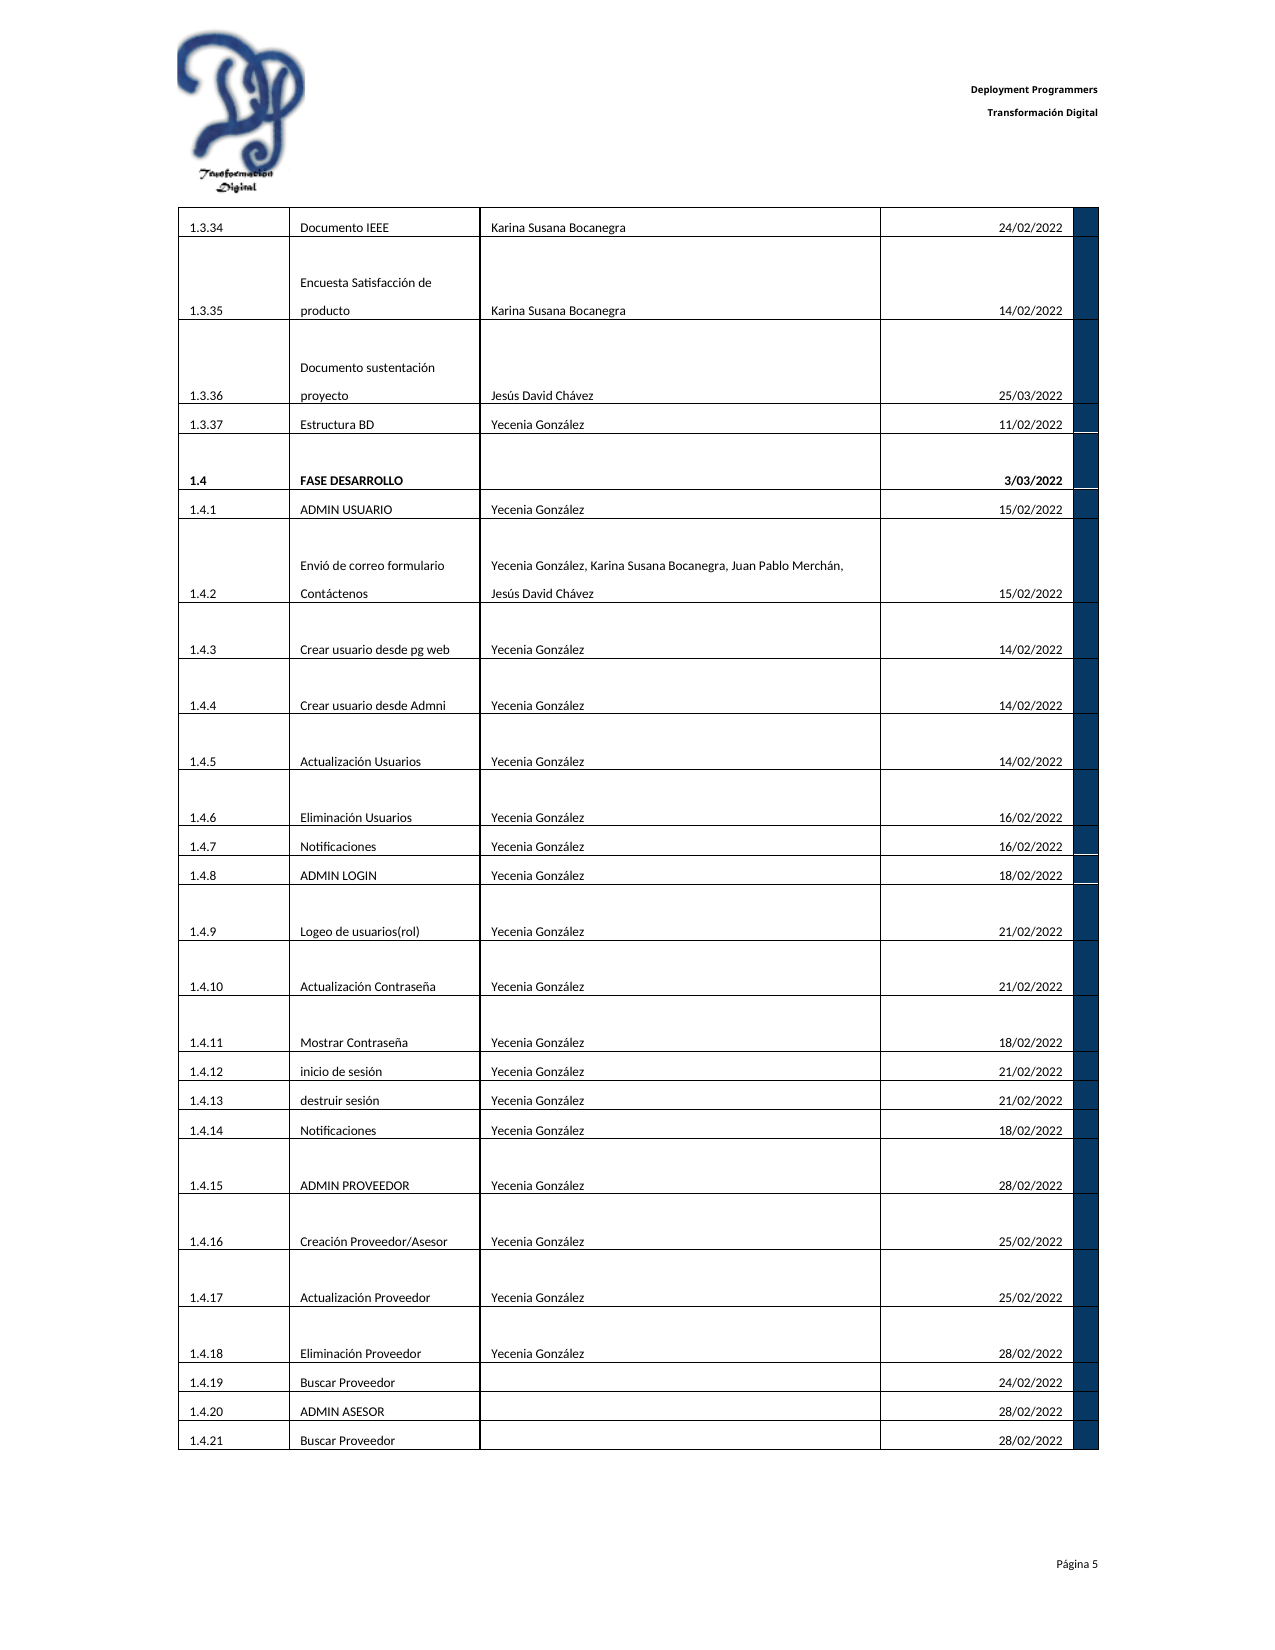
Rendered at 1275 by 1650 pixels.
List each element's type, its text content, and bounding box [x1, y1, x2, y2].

table_cell Yecenia González [481, 603, 880, 658]
table_cell ADMIN USUARIO [290, 490, 479, 518]
table_cell 16/02/2022 [881, 770, 1073, 825]
table_cell Yecenia González [481, 1110, 880, 1138]
table_cell [1074, 1052, 1098, 1080]
table_cell 1.4.5 [179, 714, 289, 769]
table_cell [1074, 1110, 1098, 1138]
table_cell ADMIN PROVEEDOR [290, 1139, 479, 1193]
table_cell 14/02/2022 [881, 237, 1073, 319]
table_cell Karina Susana Bocanegra [481, 237, 880, 319]
table_cell [1074, 404, 1098, 432]
table_cell ADMIN LOGIN [290, 856, 479, 883]
table_cell 1.4.18 [179, 1307, 289, 1362]
table_cell [1074, 1421, 1098, 1449]
table_cell FASE DESARROLLO [290, 434, 479, 488]
table_cell Documento IEEE [290, 208, 479, 236]
table_cell [481, 1392, 880, 1420]
table_cell 16/02/2022 [881, 826, 1073, 854]
table_cell 1.4.4 [179, 659, 289, 713]
table_cell Crear usuario desde Admni [290, 659, 479, 713]
table_cell [1074, 1194, 1098, 1249]
table_cell [1074, 490, 1098, 518]
table_cell Yecenia González [481, 826, 880, 854]
table_cell Karina Susana Bocanegra [481, 208, 880, 236]
table_cell [1074, 941, 1098, 995]
table_cell 1.4.9 [179, 885, 289, 940]
table_cell 21/02/2022 [881, 1052, 1073, 1080]
table_cell Notificaciones [290, 1110, 479, 1138]
table_cell 1.4.15 [179, 1139, 289, 1193]
table_cell 1.4.10 [179, 941, 289, 995]
table_cell 14/02/2022 [881, 659, 1073, 713]
table_cell 1.3.35 [179, 237, 289, 319]
table_cell 18/02/2022 [881, 856, 1073, 883]
table_cell Notificaciones [290, 826, 479, 854]
table_cell [1074, 856, 1098, 883]
table_cell Yecenia González [481, 996, 880, 1051]
table_cell ADMIN ASESOR [290, 1392, 479, 1420]
table_cell 1.3.36 [179, 320, 289, 403]
table_cell Yecenia González [481, 490, 880, 518]
table_cell [1074, 714, 1098, 769]
table_cell 18/02/2022 [881, 1110, 1073, 1138]
table_cell Yecenia González [481, 1052, 880, 1080]
table_cell [1074, 208, 1098, 236]
table_cell Crear usuario desde pg web [290, 603, 479, 658]
table_cell Encuesta Satisfacción de producto [290, 237, 479, 319]
table_cell Eliminación Proveedor [290, 1307, 479, 1362]
table_cell [481, 434, 880, 488]
table_cell 15/02/2022 [881, 490, 1073, 518]
table_cell 25/02/2022 [881, 1194, 1073, 1249]
table_cell Yecenia González [481, 885, 880, 940]
table_cell 24/02/2022 [881, 208, 1073, 236]
table_cell [1074, 1081, 1098, 1109]
table_cell 1.4 [179, 434, 289, 488]
table_cell 1.4.1 [179, 490, 289, 518]
table_cell 14/02/2022 [881, 714, 1073, 769]
picture [177, 28, 306, 201]
table_cell Yecenia González [481, 1081, 880, 1109]
table_cell 3/03/2022 [881, 434, 1073, 488]
table_cell Yecenia González [481, 1139, 880, 1193]
table_cell 1.4.14 [179, 1110, 289, 1138]
table_cell Documento sustentación proyecto [290, 320, 479, 403]
table_cell Buscar Proveedor [290, 1421, 479, 1449]
table_cell 1.4.19 [179, 1363, 289, 1391]
table_cell 11/02/2022 [881, 404, 1073, 432]
table_cell 25/03/2022 [881, 320, 1073, 403]
table_cell [1074, 237, 1098, 319]
table_cell Actualización Usuarios [290, 714, 479, 769]
table_cell 1.4.21 [179, 1421, 289, 1449]
table_cell 1.4.11 [179, 996, 289, 1051]
table_cell 21/02/2022 [881, 885, 1073, 940]
table_cell Yecenia González [481, 1194, 880, 1249]
table_cell [1074, 885, 1098, 940]
table_cell Eliminación Usuarios [290, 770, 479, 825]
table_cell Jesús David Chávez [481, 320, 880, 403]
table_cell 1.4.2 [179, 519, 289, 602]
table_cell [1074, 770, 1098, 825]
table_cell [1074, 826, 1098, 854]
table_cell 28/02/2022 [881, 1139, 1073, 1193]
table_cell 1.4.3 [179, 603, 289, 658]
table_cell 15/02/2022 [881, 519, 1073, 602]
table_cell [1074, 659, 1098, 713]
table_cell Creación Proveedor/Asesor [290, 1194, 479, 1249]
table_cell 14/02/2022 [881, 603, 1073, 658]
table_cell Yecenia González, Karina Susana Bocanegra, Juan Pablo Merchán, Jesús David Chávez [481, 519, 880, 602]
table_cell [1074, 603, 1098, 658]
table_cell [1074, 519, 1098, 602]
table_cell 1.3.34 [179, 208, 289, 236]
table_cell Envió de correo formulario Contáctenos [290, 519, 479, 602]
table_cell Buscar Proveedor [290, 1363, 479, 1391]
table_cell Yecenia González [481, 856, 880, 883]
table_cell Yecenia González [481, 770, 880, 825]
table_cell 18/02/2022 [881, 996, 1073, 1051]
table_cell 21/02/2022 [881, 1081, 1073, 1109]
table_cell inicio de sesión [290, 1052, 479, 1080]
table_cell [1074, 1307, 1098, 1362]
table_cell [1074, 1250, 1098, 1306]
table_cell 1.4.13 [179, 1081, 289, 1109]
table_cell 1.4.16 [179, 1194, 289, 1249]
table_cell Yecenia González [481, 1307, 880, 1362]
table_cell destruir sesión [290, 1081, 479, 1109]
table_cell Actualización Contraseña [290, 941, 479, 995]
table_cell [1074, 1139, 1098, 1193]
table_cell 1.4.12 [179, 1052, 289, 1080]
table_cell 1.4.20 [179, 1392, 289, 1420]
table_cell Yecenia González [481, 404, 880, 432]
table_cell [1074, 320, 1098, 403]
table_cell Estructura BD [290, 404, 479, 432]
table_cell Yecenia González [481, 941, 880, 995]
table_cell 28/02/2022 [881, 1307, 1073, 1362]
table_cell Actualización Proveedor [290, 1250, 479, 1306]
table_cell [1074, 434, 1098, 488]
table_cell 28/02/2022 [881, 1392, 1073, 1420]
table_cell Yecenia González [481, 659, 880, 713]
table_cell Yecenia González [481, 1250, 880, 1306]
table_cell [481, 1421, 880, 1449]
table_cell 21/02/2022 [881, 941, 1073, 995]
table_cell [481, 1363, 880, 1391]
table_cell [1074, 996, 1098, 1051]
table_cell 1.4.6 [179, 770, 289, 825]
table_cell 25/02/2022 [881, 1250, 1073, 1306]
table_cell Yecenia González [481, 714, 880, 769]
table_cell 1.3.37 [179, 404, 289, 432]
table_cell 28/02/2022 [881, 1421, 1073, 1449]
table_cell Logeo de usuarios(rol) [290, 885, 479, 940]
table_cell [1074, 1363, 1098, 1391]
table_cell 1.4.8 [179, 856, 289, 883]
table_cell 24/02/2022 [881, 1363, 1073, 1391]
table_cell 1.4.17 [179, 1250, 289, 1306]
table_cell 1.4.7 [179, 826, 289, 854]
table_cell [1074, 1392, 1098, 1420]
table_cell Mostrar Contraseña [290, 996, 479, 1051]
